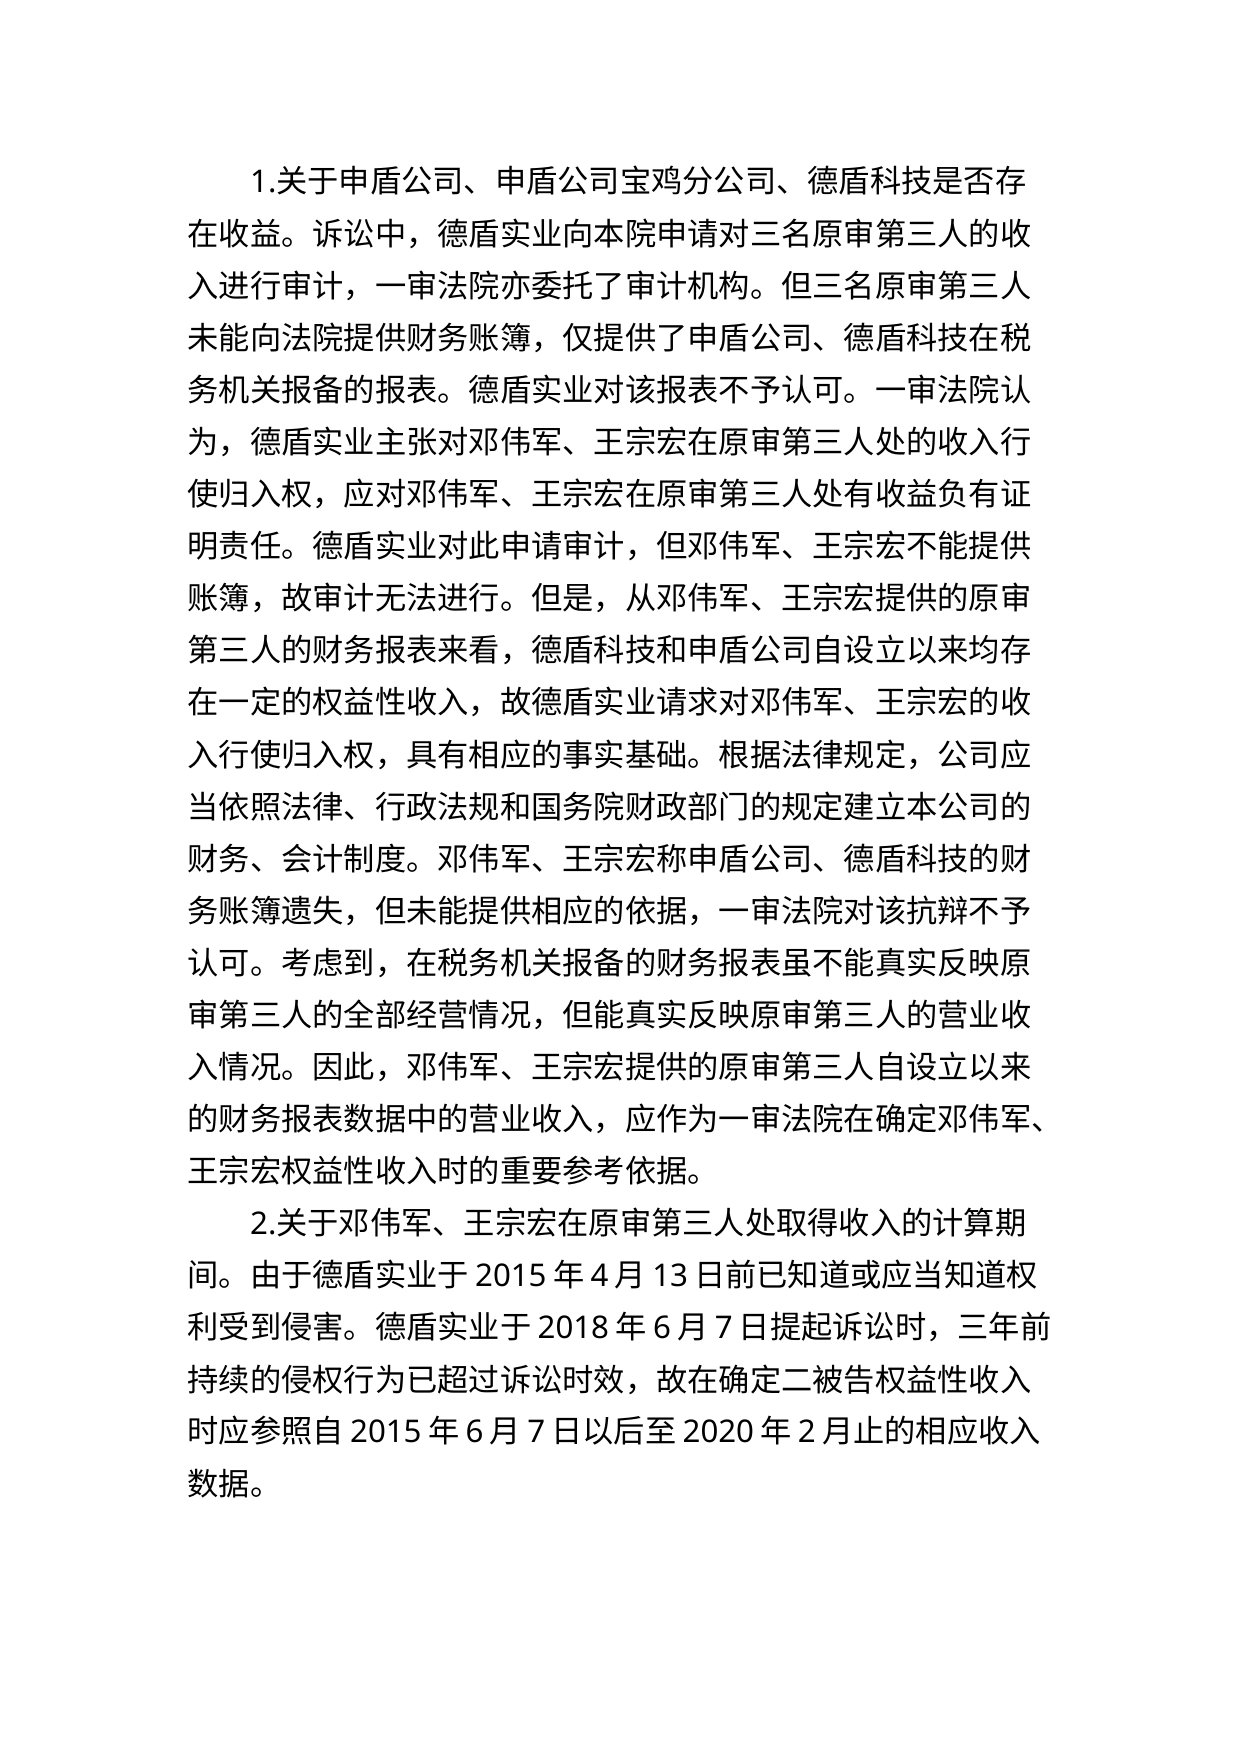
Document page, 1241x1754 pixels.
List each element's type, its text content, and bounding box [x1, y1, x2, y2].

text 2.关于邓伟军、王宗宏在原审第三人处取得收入的计算期间。由于德盾实业于2015年4月13日前已知道或应当知道权利受到侵害。德盾实业于2018年6月7日提起诉讼时，三年前持续的侵权行为已超过诉讼时效，故在确定二被告权益性收入时应参照自2015年6月7日以后至2020年2月止的相应收入数据。 [187, 1192, 1053, 1504]
text 1.关于申盾公司、申盾公司宝鸡分公司、德盾科技是否存在收益。诉讼中，德盾实业向本院申请对三名原审第三人的收入进行审计，一审法院亦委托了审计机构。但三名原审第三人未能向法院提供财务账簿，仅提供了申盾公司、德盾科技在税务机关报备的报表。德盾实业对该报表不予认可。一审法院认为，德盾实业主张对邓伟军、王宗宏在原审第三人处的收入行使归入权，应对邓伟军、王宗宏在原审第三人处有收益负有证明责任。德盾实业对此申请审计，但邓伟军、王宗宏不能提供账簿，故审计无法进行。但是，从邓伟军、王宗宏提供的原审第三人的财务报表来看，德盾科技和申盾公司自设立以来均存在一定的权益性收入，故德盾实业请求对邓伟军、王宗宏的收入行使归入权，具有相应的事实基础。根据法律规定，公司应当依照法律、行政法规和国务院财政部门的规定建立本公司的财务、会计制度。邓伟军、王宗宏称申盾公司、德盾科技的财务账簿遗失，但未能提供相应的依据，一审法院对该抗辩不予认可。考虑到，在税务机关报备的财务报表虽不能真实反映原审第三人的全部经营情况，但能真实反映原审第三人的营业收入情况。因此，邓伟军、王宗宏提供的原审第三人自设立以来的财务报表数据中的营业收入，应作为一审法院在确定邓伟军、王宗宏权益性收入时的重要参考依据。 [187, 150, 1053, 1192]
